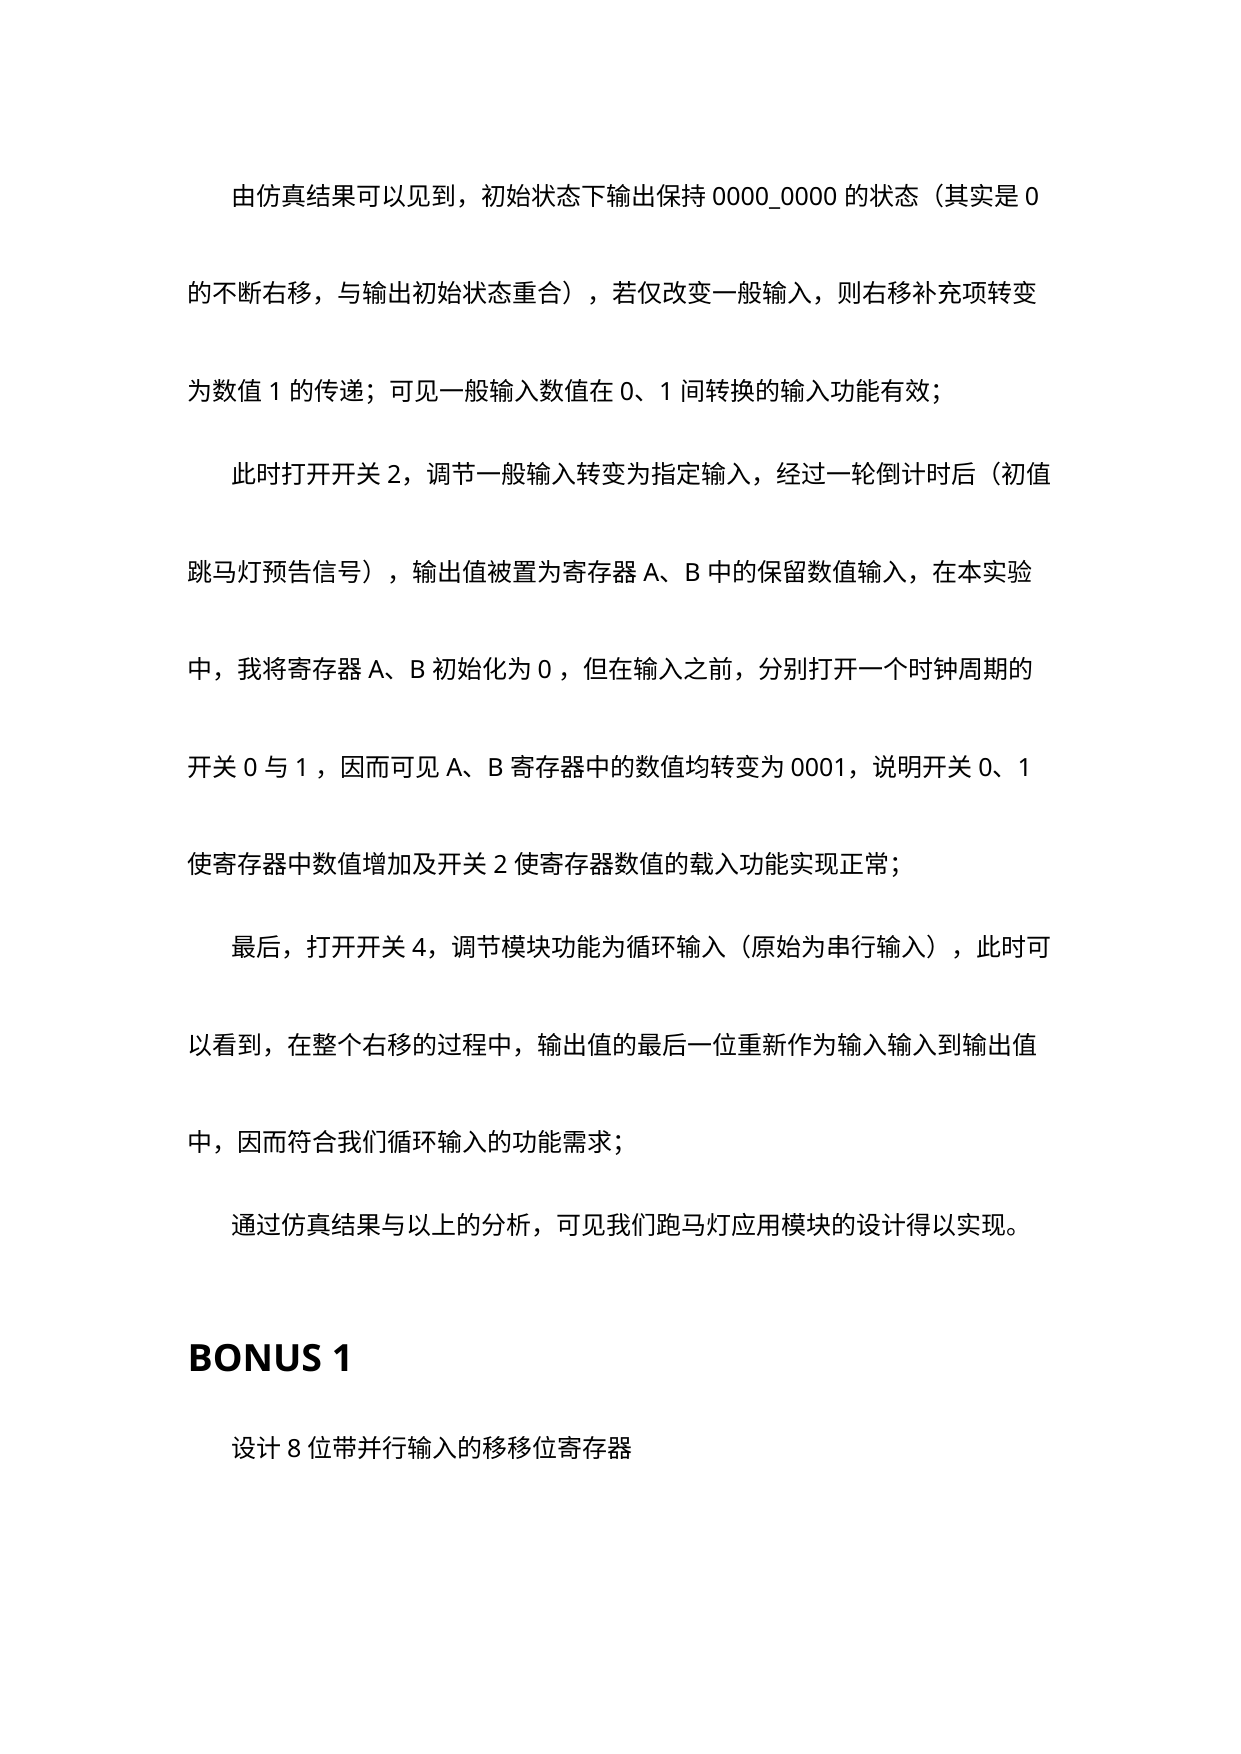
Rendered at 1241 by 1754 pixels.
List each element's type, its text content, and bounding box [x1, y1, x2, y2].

list 由仿真结果可以见到，初始状态下输出保持 0000_0000 的状态（其实是 0 的不断右移，与输出初始状态重合），若仅改变一般输入，则右移补充项转变为数值 1 的传递；可见一般输入数值在 0、1 间转换的输入功能有效； [187, 162, 1053, 422]
list 通过仿真结果与以上的分析，可见我们跑马灯应用模块的设计得以实现。 [187, 1191, 1053, 1256]
list 最后，打开开关 4，调节模块功能为循环输入（原始为串行输入），此时可以看到，在整个右移的过程中，输出值的最后一位重新作为输入输入到输出值中，因而符合我们循环输入的功能需求； [187, 913, 1053, 1173]
list 此时打开开关 2，调节一般输入转变为指定输入，经过一轮倒计时后（初值跳马灯预告信号），输出值被置为寄存器 A、B 中的保留数值输入，在本实验中，我将寄存器 A、B 初始化为 0 ，但在输入之前，分别打开一个时钟周期的开关 0 与 1 ，因而可见 A、B 寄存器中的数值均转变为 0001，说明开关 0、1 使寄存器中数值增加及开关 2 使寄存器数值的载入功能实现正常； [187, 440, 1053, 895]
list BONUS 1 [187, 1324, 1053, 1389]
list 设计 8 位带并行输入的移移位寄存器 [187, 1414, 1053, 1479]
